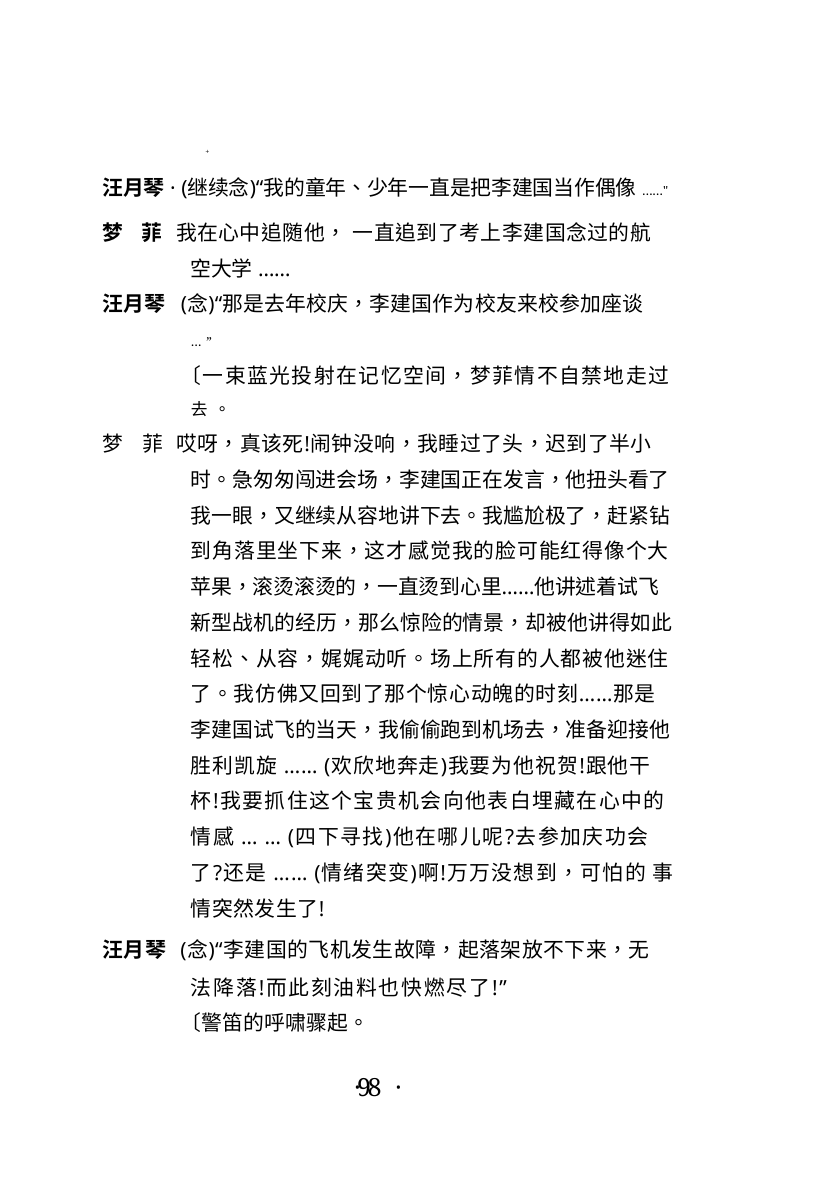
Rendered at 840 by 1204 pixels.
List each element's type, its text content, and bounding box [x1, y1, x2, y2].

text 汪月琴 (念)“李建国的飞机发生故障，起落架放不下来，无 [102, 937, 714, 963]
text 汪月琴 · (继续念)“我的童年、少年一直是把李建国当作偶像 ……" [102, 173, 670, 201]
text 法降落!而此刻油料也快燃尽了!” 〔警笛的呼啸骤起。 [180, 973, 533, 1037]
text 梦 菲 哎呀，真该死!闹钟没响，我睡过了头，迟到了半小 时。急匆匆闯进会场，李建国正在发言，他扭头看了 我一眼，又继续从容地讲下去。我尴尬极了，赶紧钻 到角落里坐下来，这才感觉我的脸可能红得像个大 苹果，滚烫滚烫的，一直烫到心里……他讲述着试飞 新型战机的经历，那么惊险的情景，却被他讲得如此 轻松、从容，娓娓动听。场上所有的人都被他迷住 了。我仿佛又回到了那个惊心动魄的时刻……那是 李建国试飞的当天，我偷偷跑到机场去，准备迎接他 胜利凯旋 …… (欢欣地奔走)我要为他祝贺!跟他干 杯!我要抓住这个宝贵机会向他表白埋藏在心中的 情感 … … (四下寻找)他在哪儿呢?去参加庆功会 了?还是 …… (情绪突变)啊!万万没想到，可怕的 事情突然发生了! [102, 429, 674, 922]
text … ” [191, 329, 714, 349]
text 汪月琴 (念)“那是去年校庆，李建国作为校友来校参加座谈 [102, 291, 714, 317]
text 〔一束蓝光投射在记忆空间，梦菲情不自禁地走过 去 。 [180, 361, 672, 420]
text 梦 菲 我在心中追随他， 一直追到了考上李建国念过的航 空大学 …… [102, 218, 672, 282]
